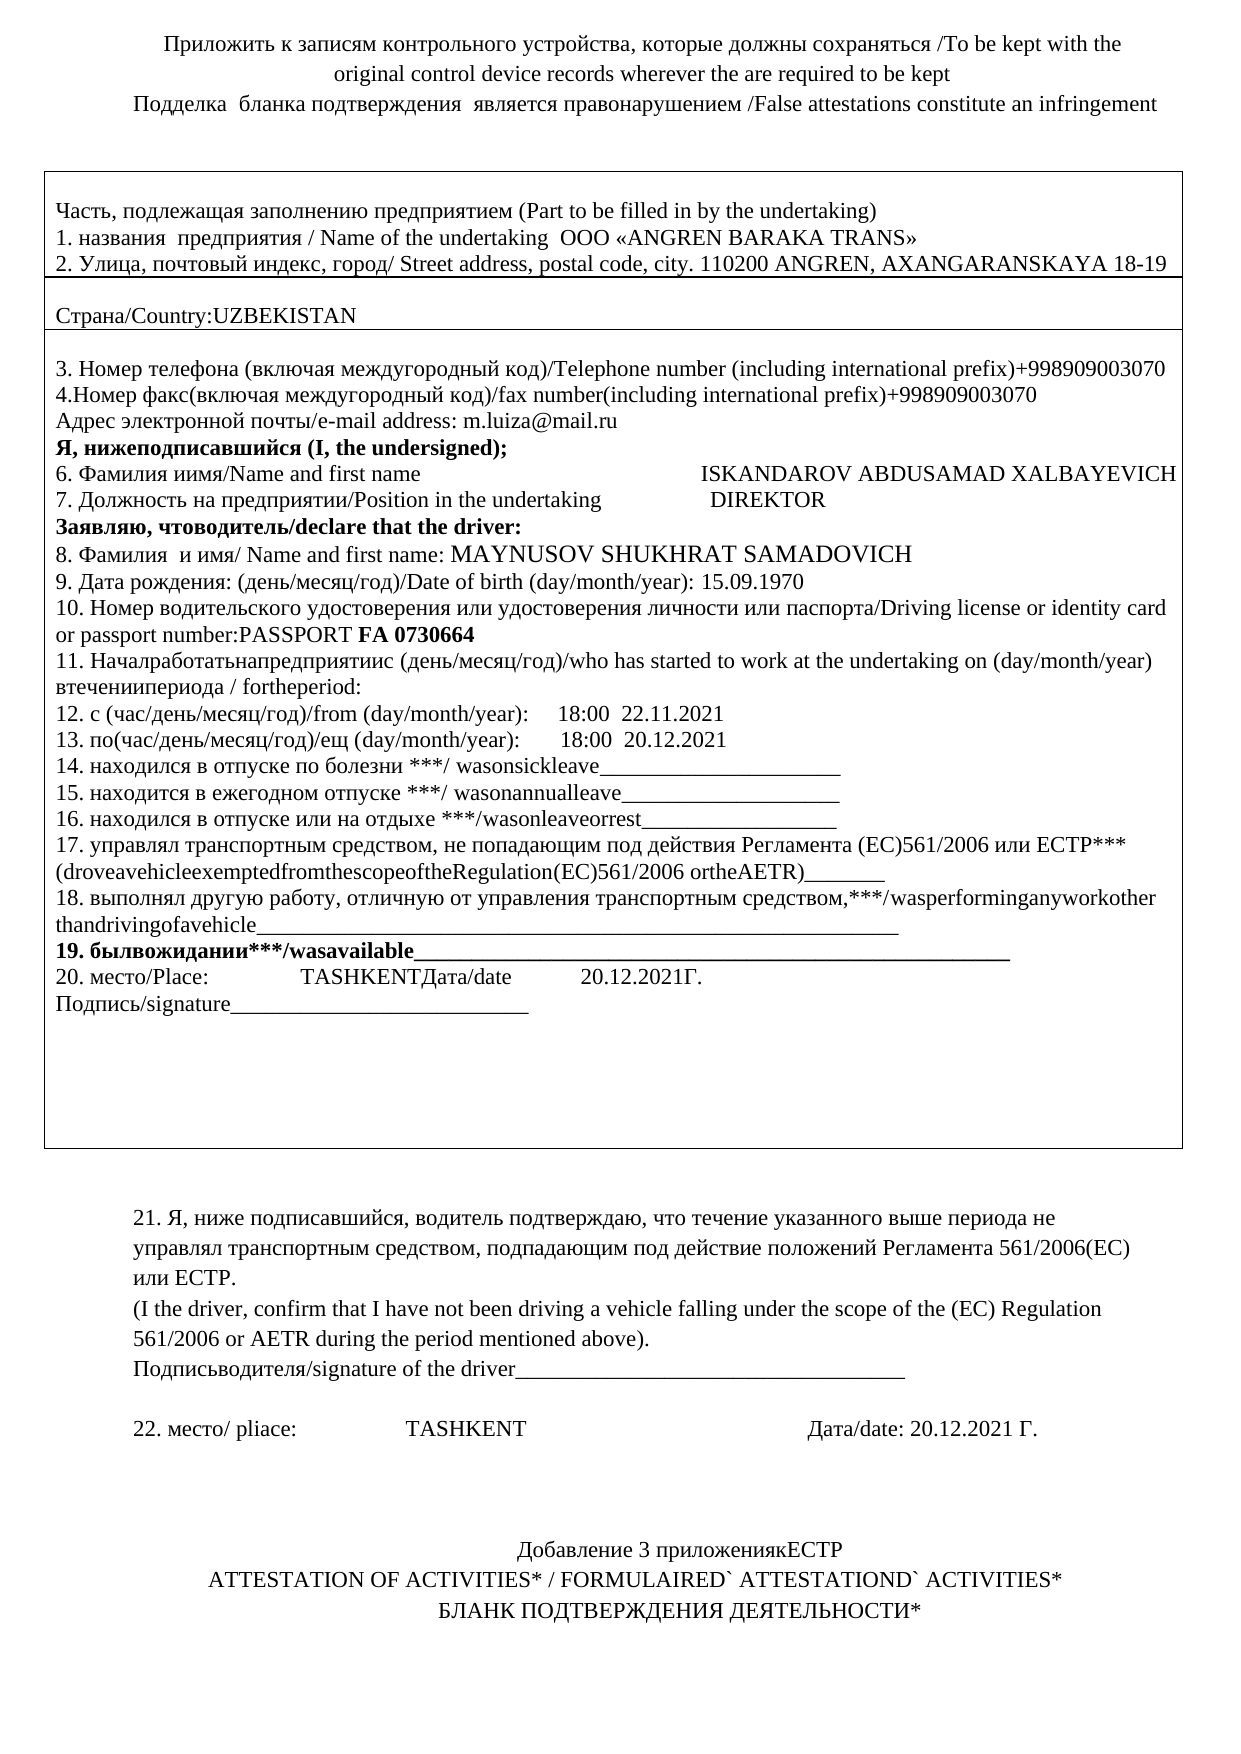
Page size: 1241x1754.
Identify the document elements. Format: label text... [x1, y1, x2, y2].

list (I the driver, confirm that I have not been driving a vehicle falling under the scope of the (EC) Regulation 561/2006 or AETR during the period mentioned above). [133, 1295, 1152, 1351]
list Добавление 3 приложениякЕСТР [208, 1536, 1152, 1563]
table_cell 3. Номер телефона (включая междугородный код)/Telephone number (including international prefix)+998909003070 4.Номер факс(включая междугородный код)/fax number(including international prefix)+998909003070 Адрес электронной почты/e-mail address: m.luiza@mail.ru Я, нижеподписавшийся (I, the undersigned); 6. Фамилия иимя/Name and first name ISKANDAROV ABDUSAMAD XALBAYEVICH 7. Должность на предприятии/Position in the undertaking DIREKTOR Заявляю, чтоводитель/declare that the driver: 8. Фамилия и имя/ Name and first name: MAYNUSOV SHUKHRAT SAMADOVICH 9. Дата рождения: (день/месяц/год)/Date of birth (day/month/year): 15.09.1970 10. Номер водительского удостоверения или удостоверения личности или паспорта/Driving license or identity card or passport number:PASSPORT FA 0730664 11. Началработатьнапредприятиис (день/месяц/год)/who has started to work at the undertaking on (day/month/year) втечениипериода / fortheperiod: 12. с (час/день/месяц/год)/from (day/month/year): 18:00 22.11.2021 13. по(час/день/месяц/год)/ещ (day/month/year): 18:00 20.12.2021 14. находился в отпуске по болезни ***/ wasonsickleave_____________________ 15. находится в ежегодном отпуске ***/ wasonannualleave___________________ 16. находился в отпуске или на отдыхе ***/wasonleaveorrest_________________ 17. управлял транспортным средством, не попадающим под действия Регламента (ЕС)561/2006 или ЕСТР*** (droveavehicleexemptedfromthescopeoftheRegulation(EC)561/2006 ortheAETR)_______ 18. выполнял другую работу, отличную от управления транспортным средством,***/wasperforminganyworkother thandrivingofavehicle________________________________________________________ 19. былвожидании***/wasavailable____________________________________________________ 20. место/Place: TASHKENTДата/date 20.12.2021Г. Подпись/signature__________________________ [45, 330, 1182, 1148]
list Подделка бланка подтверждения является правонарушением /False attestations constitute an infringement [133, 90, 1196, 116]
table_header Часть, подлежащая заполнению предприятием (Part to be filled in by the undertaking) 1. названия предприятия / Name of the undertaking ООО «ANGREN BARAKA TRANS» 2. Улица, почтовый индекс, город/ Street address, postal code, city. 110200 ANGREN, AXANGARANSKAYA 18-19 [45, 172, 1182, 276]
list Приложить к записям контрольного устройства, которые должны сохраняться /To be kept with the original control device records wherever the are required to be kept [133, 29, 1152, 86]
table_cell Страна/Country:UZBEKISTAN [45, 278, 1182, 329]
list ATTESTATION OF ACTIVITIES* / FORMULAIRED` ATTESTATIOND` ACTIVITIES* [208, 1567, 1152, 1593]
list Подписьводителя/signature of the driver__________________________________ [133, 1355, 1152, 1381]
list 21. Я, ниже подписавшийся, водитель подтверждаю, что течение указанного выше периода не управлял транспортным средством, подпадающим под действие положений Регламента 561/2006(ЕС) или ЕСТР. [133, 1204, 1152, 1291]
list БЛАНК ПОДТВЕРЖДЕНИЯ ДЕЯТЕЛЬНОСТИ* [208, 1597, 1152, 1623]
list 22. место/ pliace: TASHKENT Дата/date: 20.12.2021 Г. [133, 1416, 1152, 1442]
